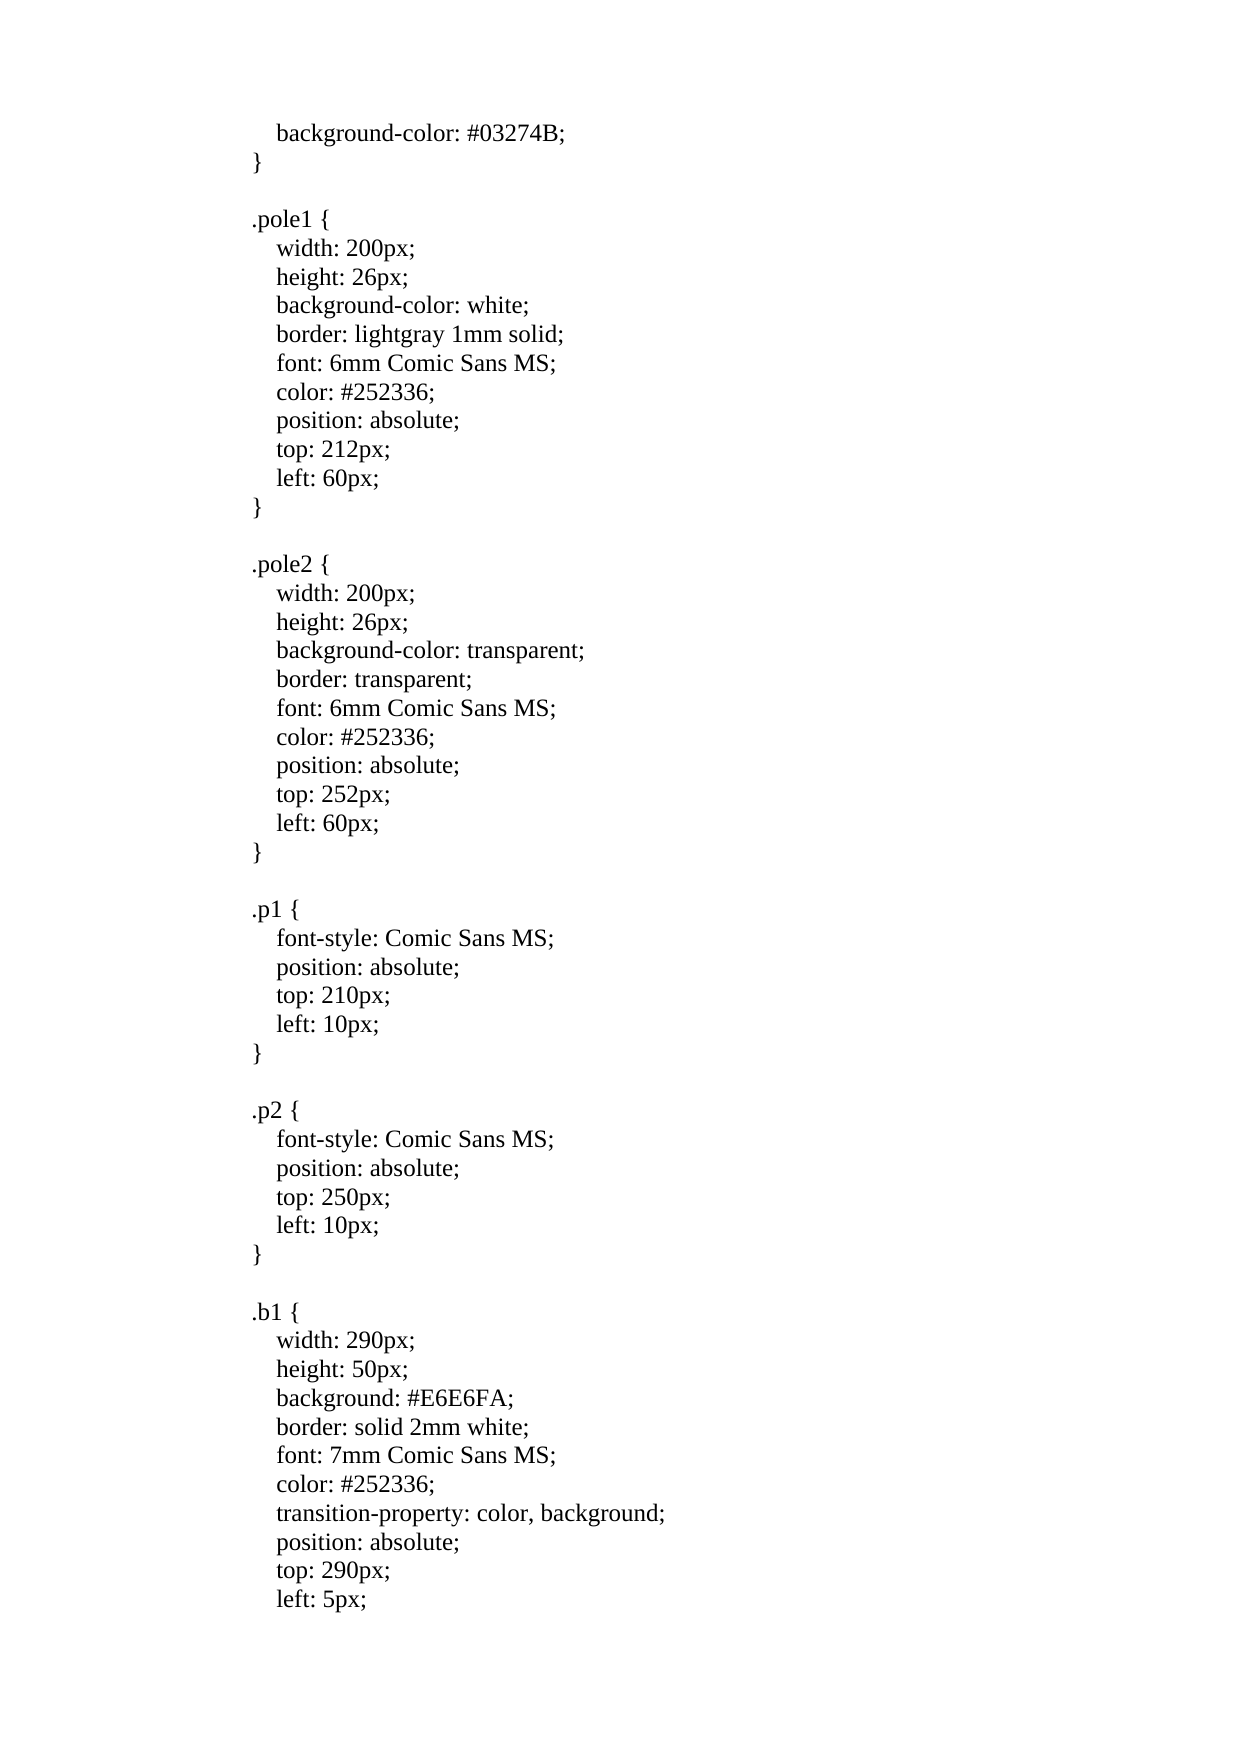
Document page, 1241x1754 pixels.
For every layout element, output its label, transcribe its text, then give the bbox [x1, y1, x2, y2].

text width: 290px; [177, 1326, 1152, 1354]
text font-style: Comic Sans MS; [177, 1124, 1152, 1153]
text } [177, 837, 1152, 866]
text background-color: #03274B; [177, 118, 1152, 147]
text left: 5px; [177, 1584, 1152, 1613]
text left: 10px; [177, 1009, 1152, 1038]
text color: #252336; [177, 1469, 1152, 1498]
text .p1 { [177, 894, 1152, 923]
text } [177, 492, 1152, 521]
text font-style: Comic Sans MS; [177, 923, 1152, 952]
text .pole2 { [177, 549, 1152, 578]
text position: absolute; [177, 952, 1152, 981]
text .b1 { [177, 1297, 1152, 1326]
text font: 6mm Comic Sans MS; [177, 348, 1152, 377]
text left: 10px; [177, 1211, 1152, 1239]
text .p2 { [177, 1096, 1152, 1124]
text background-color: transparent; [177, 636, 1152, 664]
text top: 212px; [177, 434, 1152, 463]
text } [177, 1038, 1152, 1067]
text height: 26px; [177, 607, 1152, 636]
text top: 210px; [177, 981, 1152, 1009]
text position: absolute; [177, 406, 1152, 434]
text color: #252336; [177, 377, 1152, 406]
text left: 60px; [177, 463, 1152, 492]
text } [177, 1239, 1152, 1268]
text position: absolute; [177, 1153, 1152, 1182]
text background: #E6E6FA; [177, 1383, 1152, 1412]
text .pole1 { [177, 204, 1152, 233]
text left: 60px; [177, 808, 1152, 837]
text border: lightgray 1mm solid; [177, 319, 1152, 348]
text background-color: white; [177, 291, 1152, 319]
text top: 252px; [177, 779, 1152, 808]
text border: solid 2mm white; [177, 1412, 1152, 1441]
text position: absolute; [177, 1527, 1152, 1556]
text top: 250px; [177, 1182, 1152, 1211]
text } [177, 147, 1152, 176]
text width: 200px; [177, 578, 1152, 607]
text top: 290px; [177, 1556, 1152, 1584]
text border: transparent; [177, 664, 1152, 693]
text width: 200px; [177, 233, 1152, 262]
text height: 26px; [177, 262, 1152, 291]
text color: #252336; [177, 722, 1152, 751]
text font: 6mm Comic Sans MS; [177, 693, 1152, 722]
text font: 7mm Comic Sans MS; [177, 1441, 1152, 1469]
text transition-property: color, background; [177, 1498, 1152, 1527]
text position: absolute; [177, 751, 1152, 779]
text height: 50px; [177, 1354, 1152, 1383]
